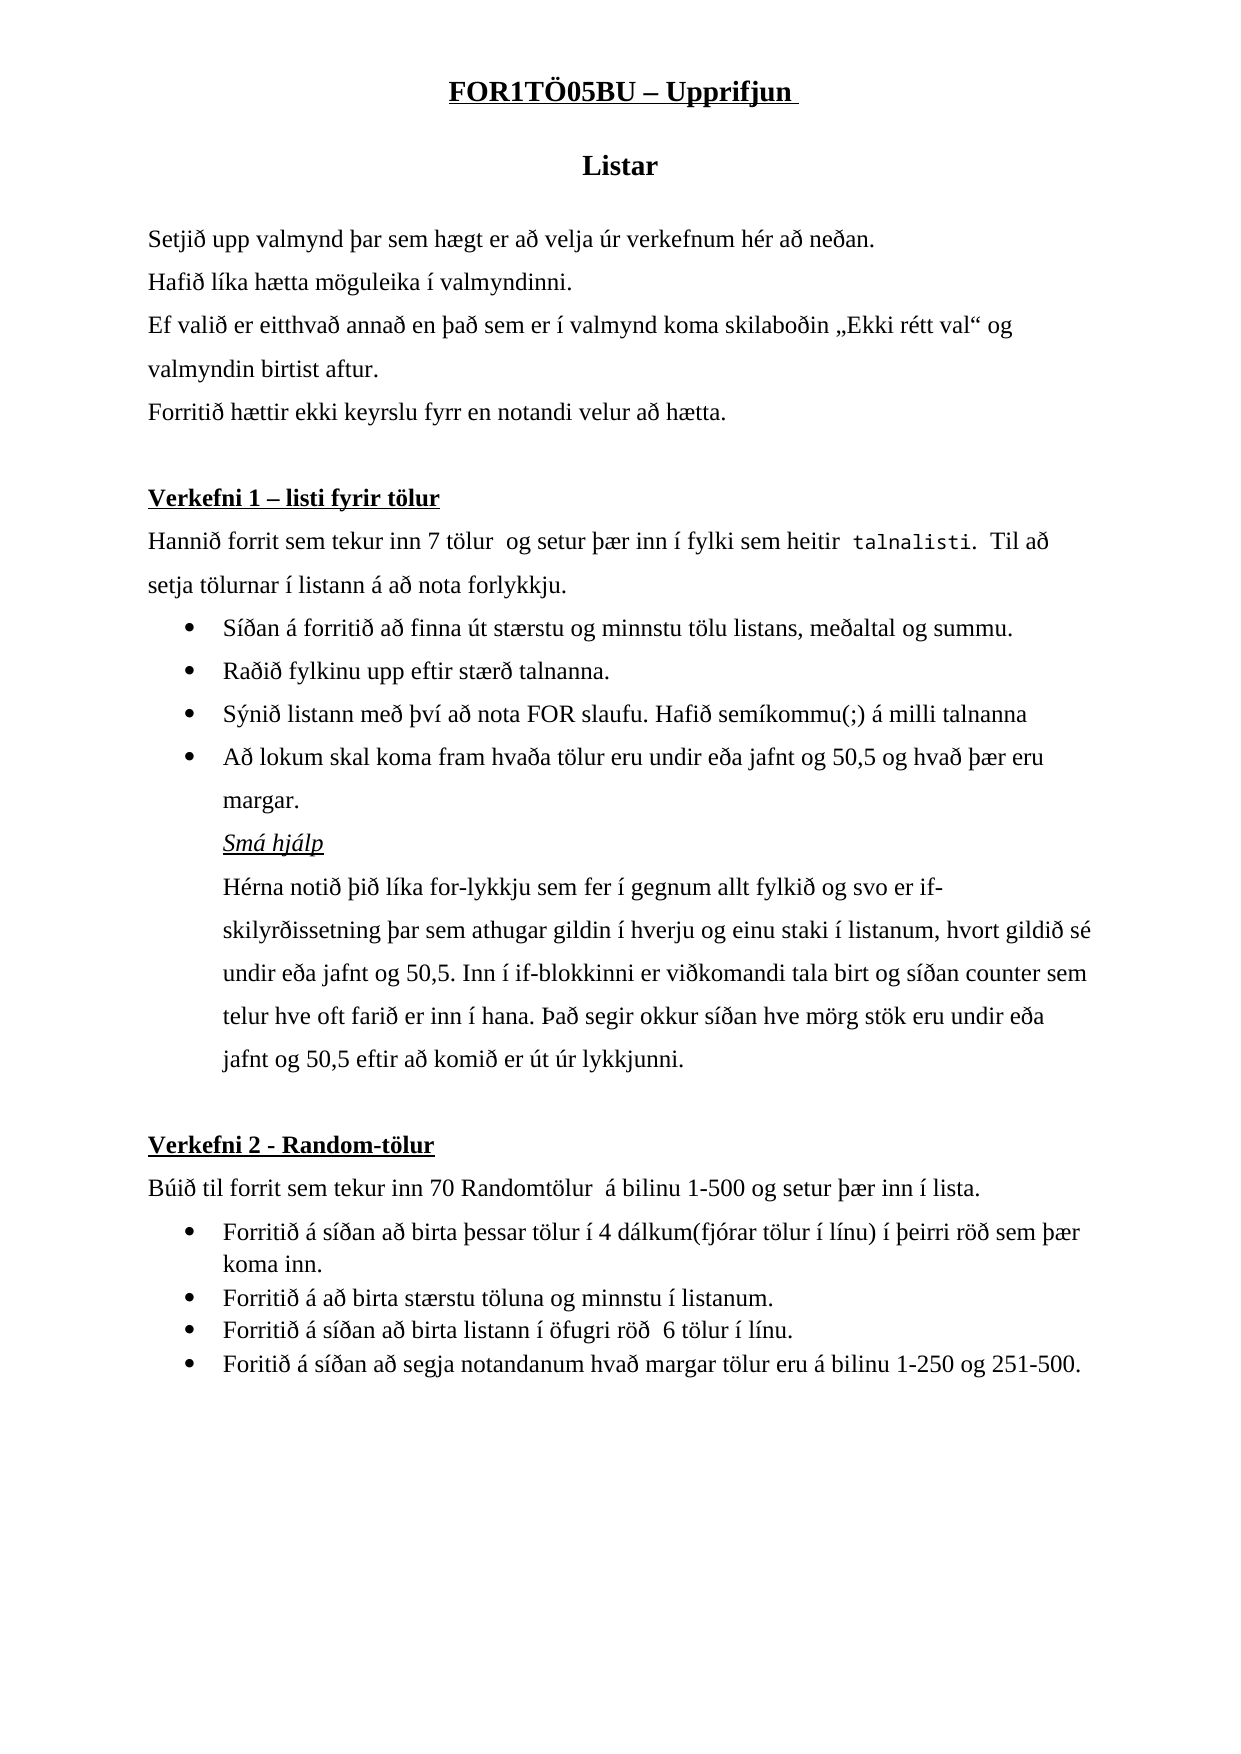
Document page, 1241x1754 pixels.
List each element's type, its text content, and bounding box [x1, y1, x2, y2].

list Raðið fylkinu upp eftir stærð talnanna. [185, 656, 1093, 685]
text Verkefni 2 - Random-tölur [148, 1130, 1093, 1159]
list Sýnið listann með því að nota FOR slaufu. Hafið semíkommu(;) á milli talnanna [185, 699, 1093, 728]
text Verkefni 1 – listi fyrir tölur [148, 483, 1093, 512]
text Setjið upp valmynd þar sem hægt er að velja úr verkefnum hér að neðan. [148, 224, 1093, 253]
text Hafið líka hætta möguleika í valmyndinni. [148, 267, 1093, 296]
text Listar [148, 148, 1093, 181]
list Forritið á síðan að birta listann í öfugri röð 6 tölur í línu. [185, 1316, 1093, 1344]
list Síðan á forritið að finna út stærstu og minnstu tölu listans, meðaltal og summu. [185, 613, 1093, 642]
list Smá hjálp [223, 828, 1093, 857]
text Forritið hættir ekki keyrslu fyrr en notandi velur að hætta. [148, 397, 1093, 426]
text Hannið forrit sem tekur inn 7 tölur og setur þær inn í fylki sem heitir talnalisti. Til að setja tölurnar í listann á að nota forlykkju. [148, 526, 1093, 598]
list Hérna notið þið líka for-lykkju sem fer í gegnum allt fylkið og svo er if-skilyrðissetning þar sem athugar gildin í hverju og einu staki í listanum, hvort gildið sé undir eða jafnt og 50,5. Inn í if-blokkinni er viðkomandi tala birt og síðan counter sem telur hve oft farið er inn í hana. Það segir okkur síðan hve mörg stök eru undir eða jafnt og 50,5 eftir að komið er út úr lykkjunni. [223, 872, 1093, 1073]
list Forritið á síðan að birta þessar tölur í 4 dálkum(fjórar tölur í línu) í þeirri röð sem þær koma inn. [185, 1217, 1093, 1278]
list Forritið á að birta stærstu töluna og minnstu í listanum. [185, 1283, 1093, 1311]
list Að lokum skal koma fram hvaða tölur eru undir eða jafnt og 50,5 og hvað þær eru margar. [185, 742, 1093, 814]
list Foritið á síðan að segja notandanum hvað margar tölur eru á bilinu 1-250 og 251-500. [185, 1349, 1093, 1377]
text Ef valið er eitthvað annað en það sem er í valmynd koma skilaboðin „Ekki rétt val“ og valmyndin birtist aftur. [148, 311, 1093, 382]
text Búið til forrit sem tekur inn 70 Randomtölur á bilinu 1-500 og setur þær inn í lista. [148, 1173, 1093, 1202]
